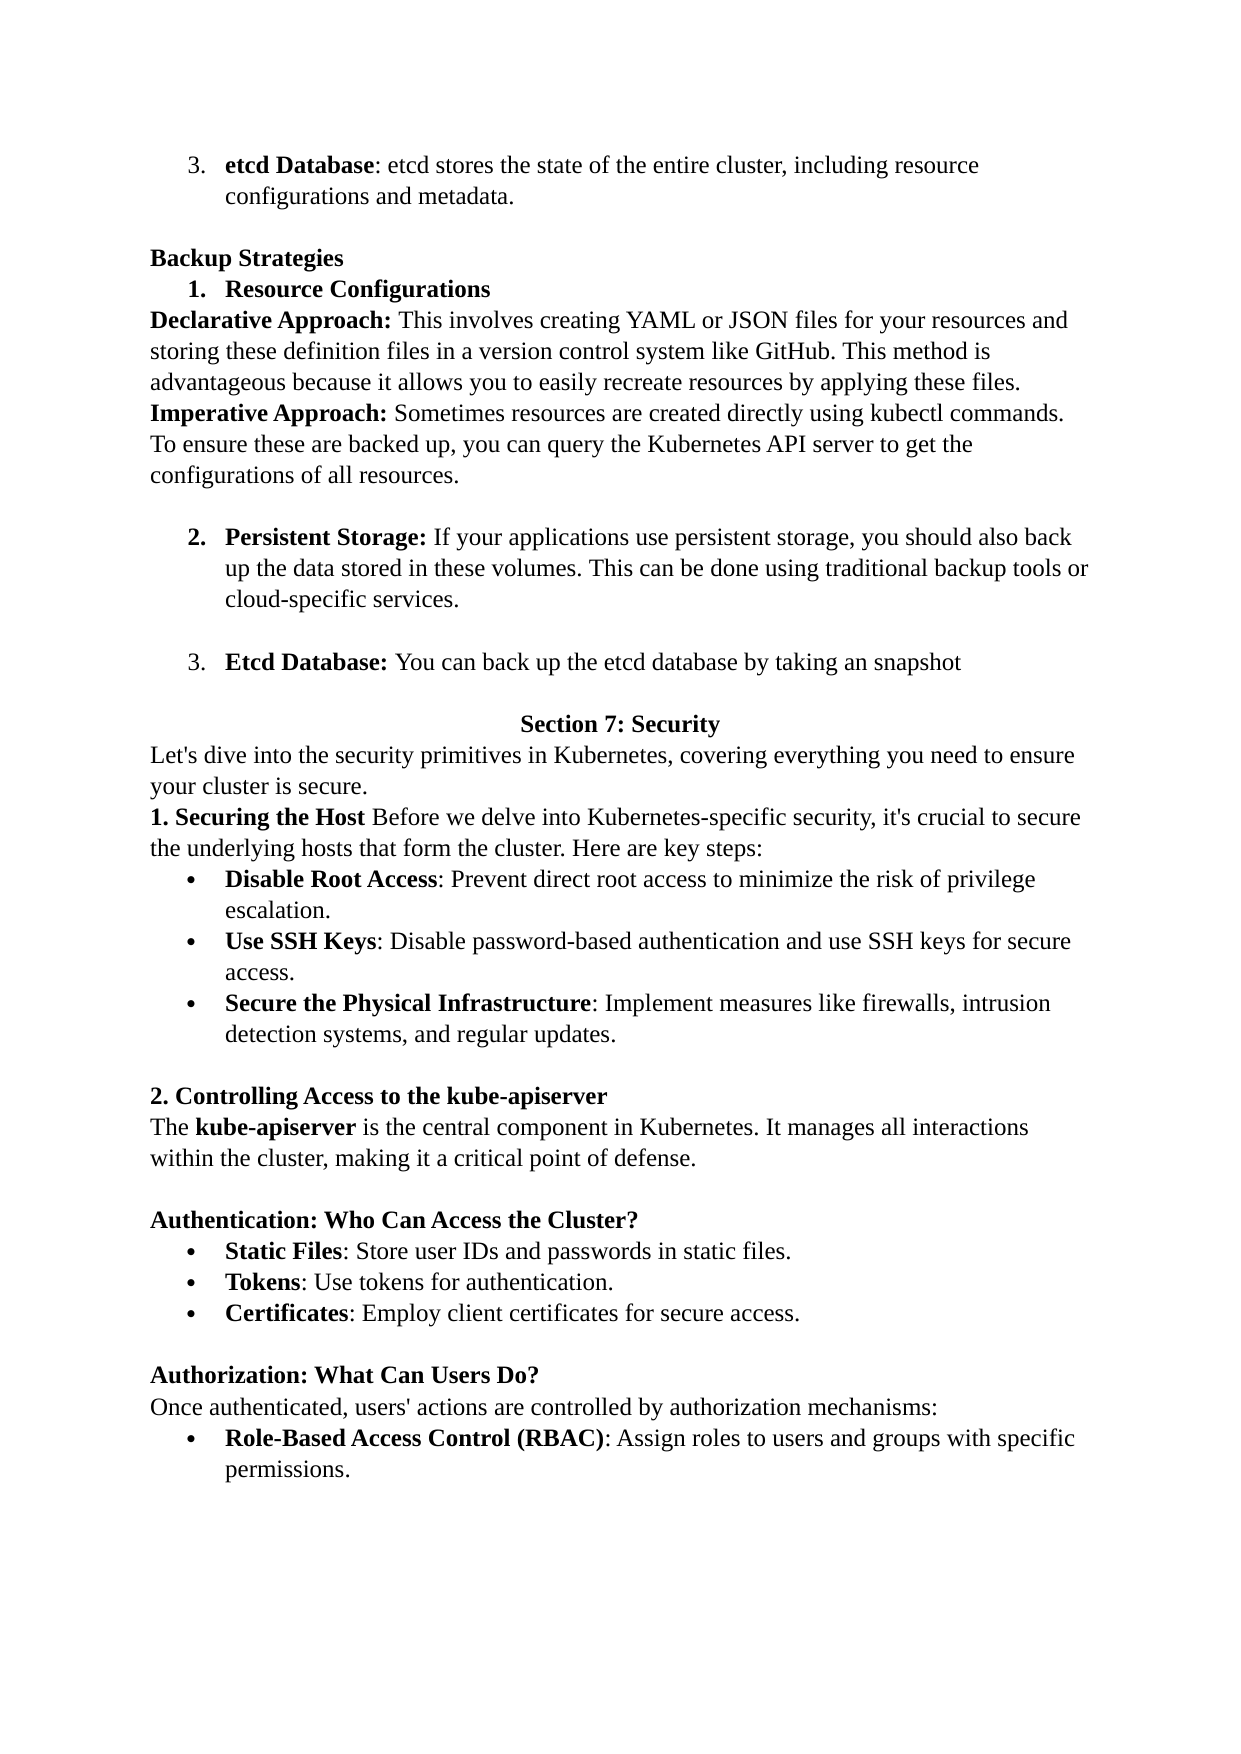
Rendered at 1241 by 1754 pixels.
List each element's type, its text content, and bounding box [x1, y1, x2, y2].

list Secure the Physical Infrastructure: Implement measures like firewalls, intrusion detection systems, and regular updates. [187, 988, 1090, 1048]
list Etcd Database: You can back up the etcd database by taking an snapshot [187, 647, 1090, 675]
text Authentication: Who Can Access the Cluster? [150, 1205, 1090, 1234]
list etcd Database: etcd stores the state of the entire cluster, including resource configurations and metadata. [187, 150, 1090, 210]
list Tokens: Use tokens for authentication. [187, 1267, 1090, 1296]
text 1. Securing the Host Before we delve into Kubernetes-specific security, it's crucial to secure the underlying hosts that form the cluster. Here are key steps: [150, 802, 1090, 862]
list Persistent Storage: If your applications use persistent storage, you should also back up the data stored in these volumes. This can be done using traditional backup tools or cloud-specific services. [187, 522, 1090, 613]
text Declarative Approach: This involves creating YAML or JSON files for your resources and storing these definition files in a version control system like GitHub. This method is advantageous because it allows you to easily recreate resources by applying these files. [150, 305, 1090, 396]
list Certificates: Employ client certificates for secure access. [187, 1298, 1090, 1327]
list Resource Configurations [187, 274, 1090, 303]
text Backup Strategies [150, 243, 1090, 272]
text Authorization: What Can Users Do? [150, 1361, 1090, 1389]
text Let's dive into the security primitives in Kubernetes, covering everything you need to ensure your cluster is secure. [150, 740, 1090, 799]
list Static Files: Store user IDs and passwords in static files. [187, 1236, 1090, 1265]
list Role-Based Access Control (RBAC): Assign roles to users and groups with specific permissions. [187, 1423, 1090, 1482]
text Section 7: Security [150, 709, 1090, 737]
text Imperative Approach: Sometimes resources are created directly using kubectl commands. To ensure these are backed up, you can query the Kubernetes API server to get the configurations of all resources. [150, 398, 1090, 489]
text The kube-apiserver is the central component in Kubernetes. It manages all interactions within the cluster, making it a critical point of defense. [150, 1112, 1090, 1172]
text 2. Controlling Access to the kube-apiserver [150, 1081, 1090, 1110]
list Disable Root Access: Prevent direct root access to minimize the risk of privilege escalation. [187, 864, 1090, 924]
text Once authenticated, users' actions are controlled by authorization mechanisms: [150, 1392, 1090, 1420]
list Use SSH Keys: Disable password-based authentication and use SSH keys for secure access. [187, 926, 1090, 986]
